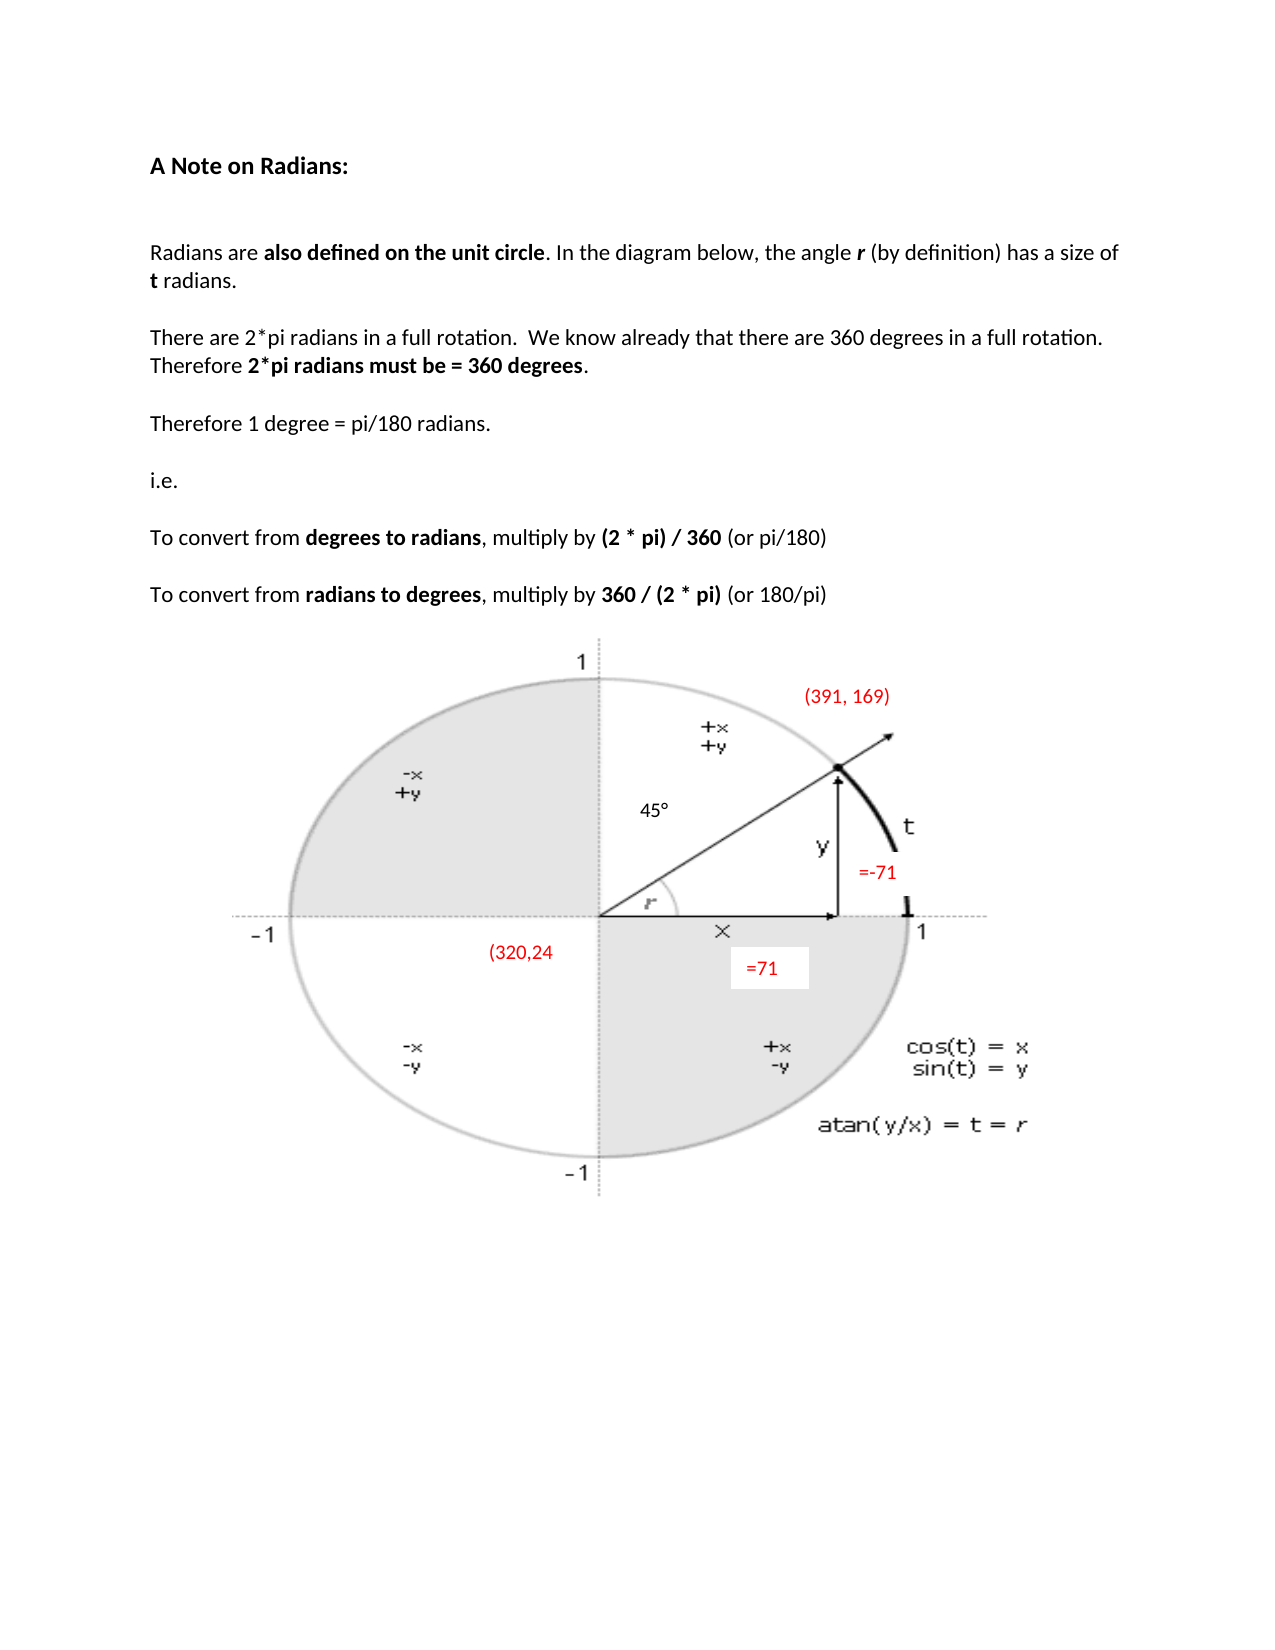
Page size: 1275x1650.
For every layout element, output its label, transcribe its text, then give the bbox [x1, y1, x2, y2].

picture [232, 637, 1043, 1198]
text A Note on Radians: [150, 150, 1125, 181]
text i.e. [150, 466, 1125, 494]
text To convert from degrees to radians, multiply by (2 * pi) / 360 (or pi/180) [150, 523, 1125, 551]
text To convert from radians to degrees, multiply by 360 / (2 * pi) (or 180/pi) [150, 581, 1125, 609]
text Radians are also defined on the unit circle. In the diagram below, the angle r (by definition) has a size of t radians. [150, 210, 1125, 294]
text Therefore 1 degree = pi/180 radians. [150, 409, 1125, 437]
text There are 2*pi radians in a full rotation. We know already that there are 360 degrees in a full rotation. Therefore 2*pi radians must be = 360 degrees. [150, 323, 1125, 379]
